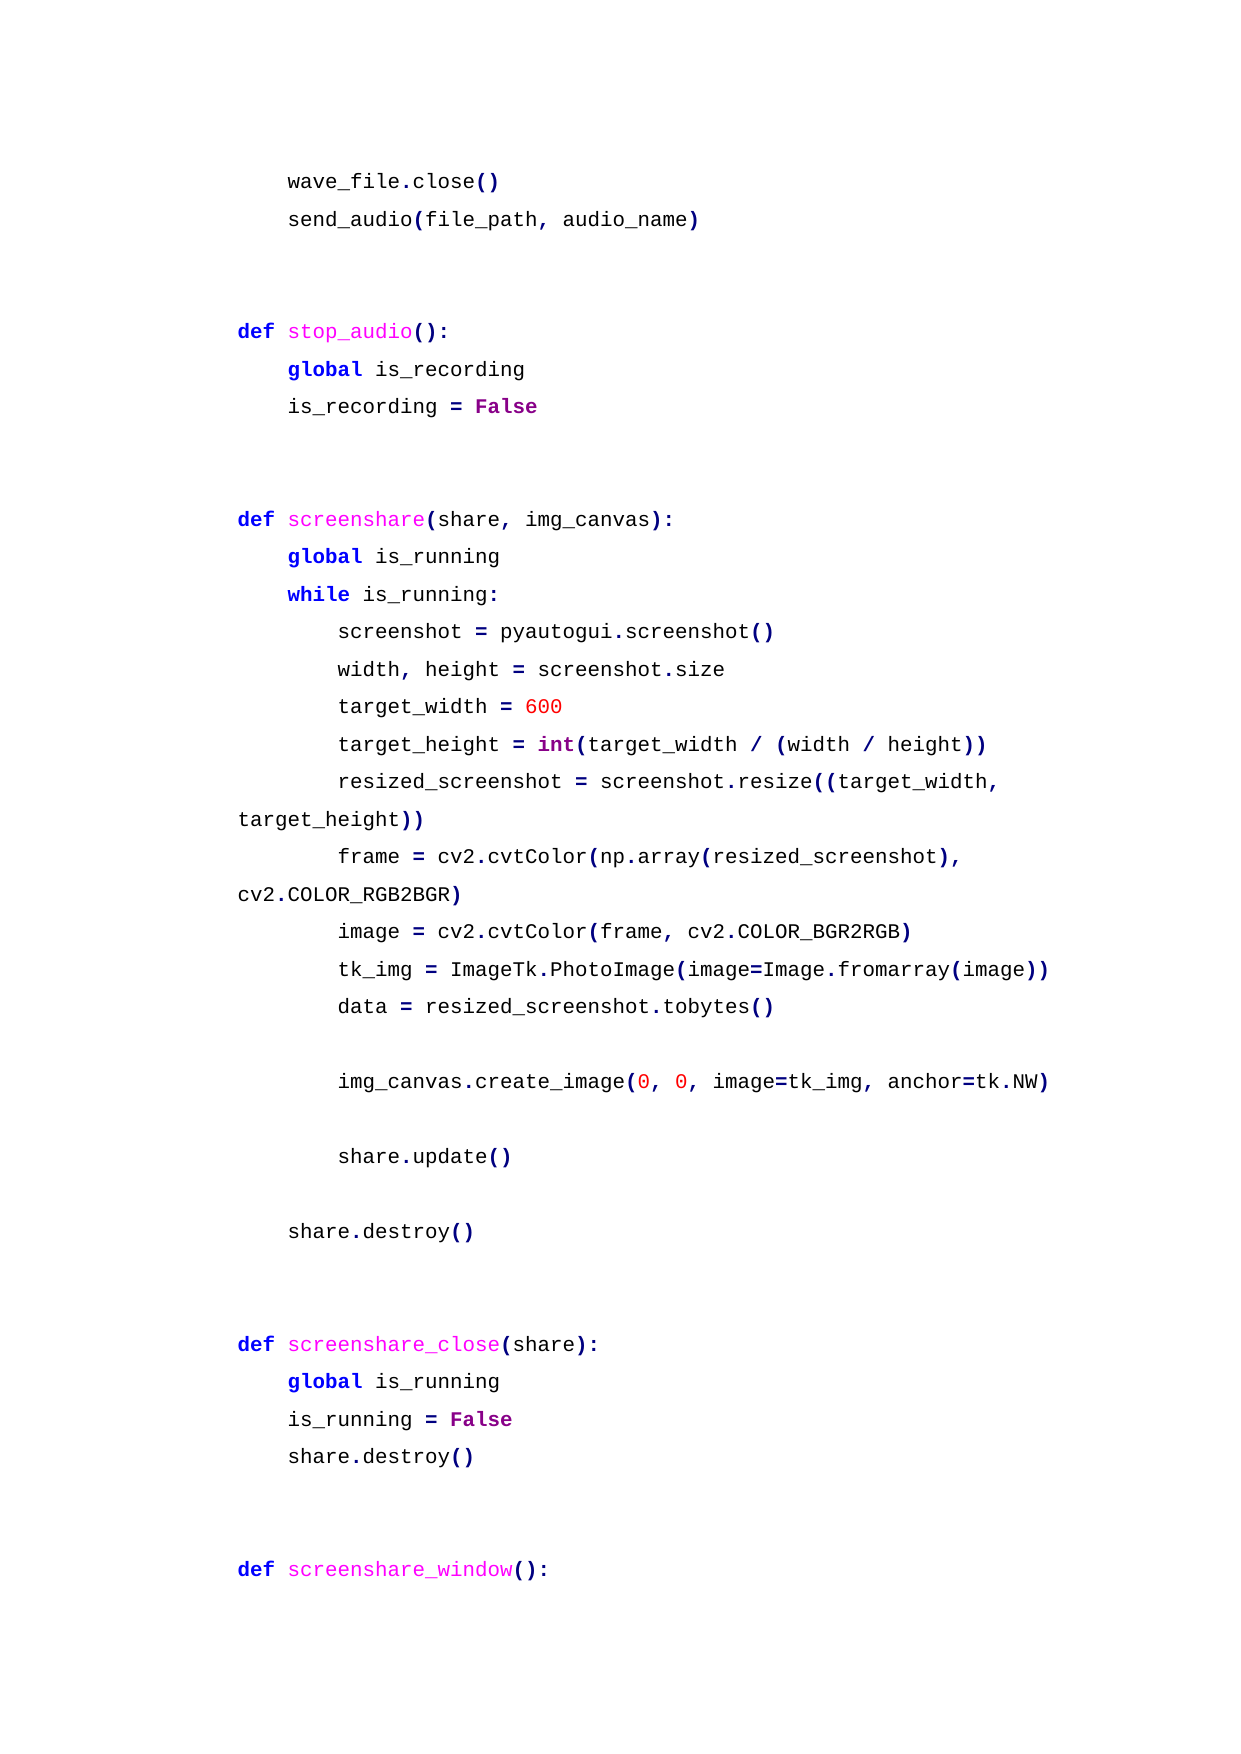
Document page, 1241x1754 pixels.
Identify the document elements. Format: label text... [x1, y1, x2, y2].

text global is_running [237, 539, 1053, 577]
text width, height = screenshot.size [237, 652, 1053, 689]
text global is_recording [237, 352, 1053, 389]
text resized_screenshot = screenshot.resize((target_width, target_height)) [237, 764, 1053, 839]
text share.destroy() [237, 1439, 1053, 1477]
text is_recording = False [237, 389, 1053, 427]
text def screenshare_close(share): [237, 1327, 1053, 1364]
text send_audio(file_path, audio_name) [237, 202, 1053, 239]
text def screenshare(share, img_canvas): [237, 502, 1053, 539]
text data = resized_screenshot.tobytes() [237, 989, 1053, 1027]
text while is_running: [237, 577, 1053, 614]
text global is_running [237, 1364, 1053, 1402]
text screenshot = pyautogui.screenshot() [237, 614, 1053, 652]
text frame = cv2.cvtColor(np.array(resized_screenshot), cv2.COLOR_RGB2BGR) [237, 839, 1053, 914]
text tk_img = ImageTk.PhotoImage(image=Image.fromarray(image)) [237, 952, 1053, 989]
text target_width = 600 [237, 689, 1053, 727]
text share.destroy() [237, 1214, 1053, 1252]
text img_canvas.create_image(0, 0, image=tk_img, anchor=tk.NW) [237, 1064, 1053, 1102]
text image = cv2.cvtColor(frame, cv2.COLOR_BGR2RGB) [237, 914, 1053, 952]
text is_running = False [237, 1402, 1053, 1439]
text def stop_audio(): [237, 314, 1053, 352]
text share.update() [237, 1139, 1053, 1177]
text def screenshare_window(): [237, 1552, 1053, 1589]
text target_height = int(target_width / (width / height)) [237, 727, 1053, 764]
text wave_file.close() [237, 164, 1053, 202]
